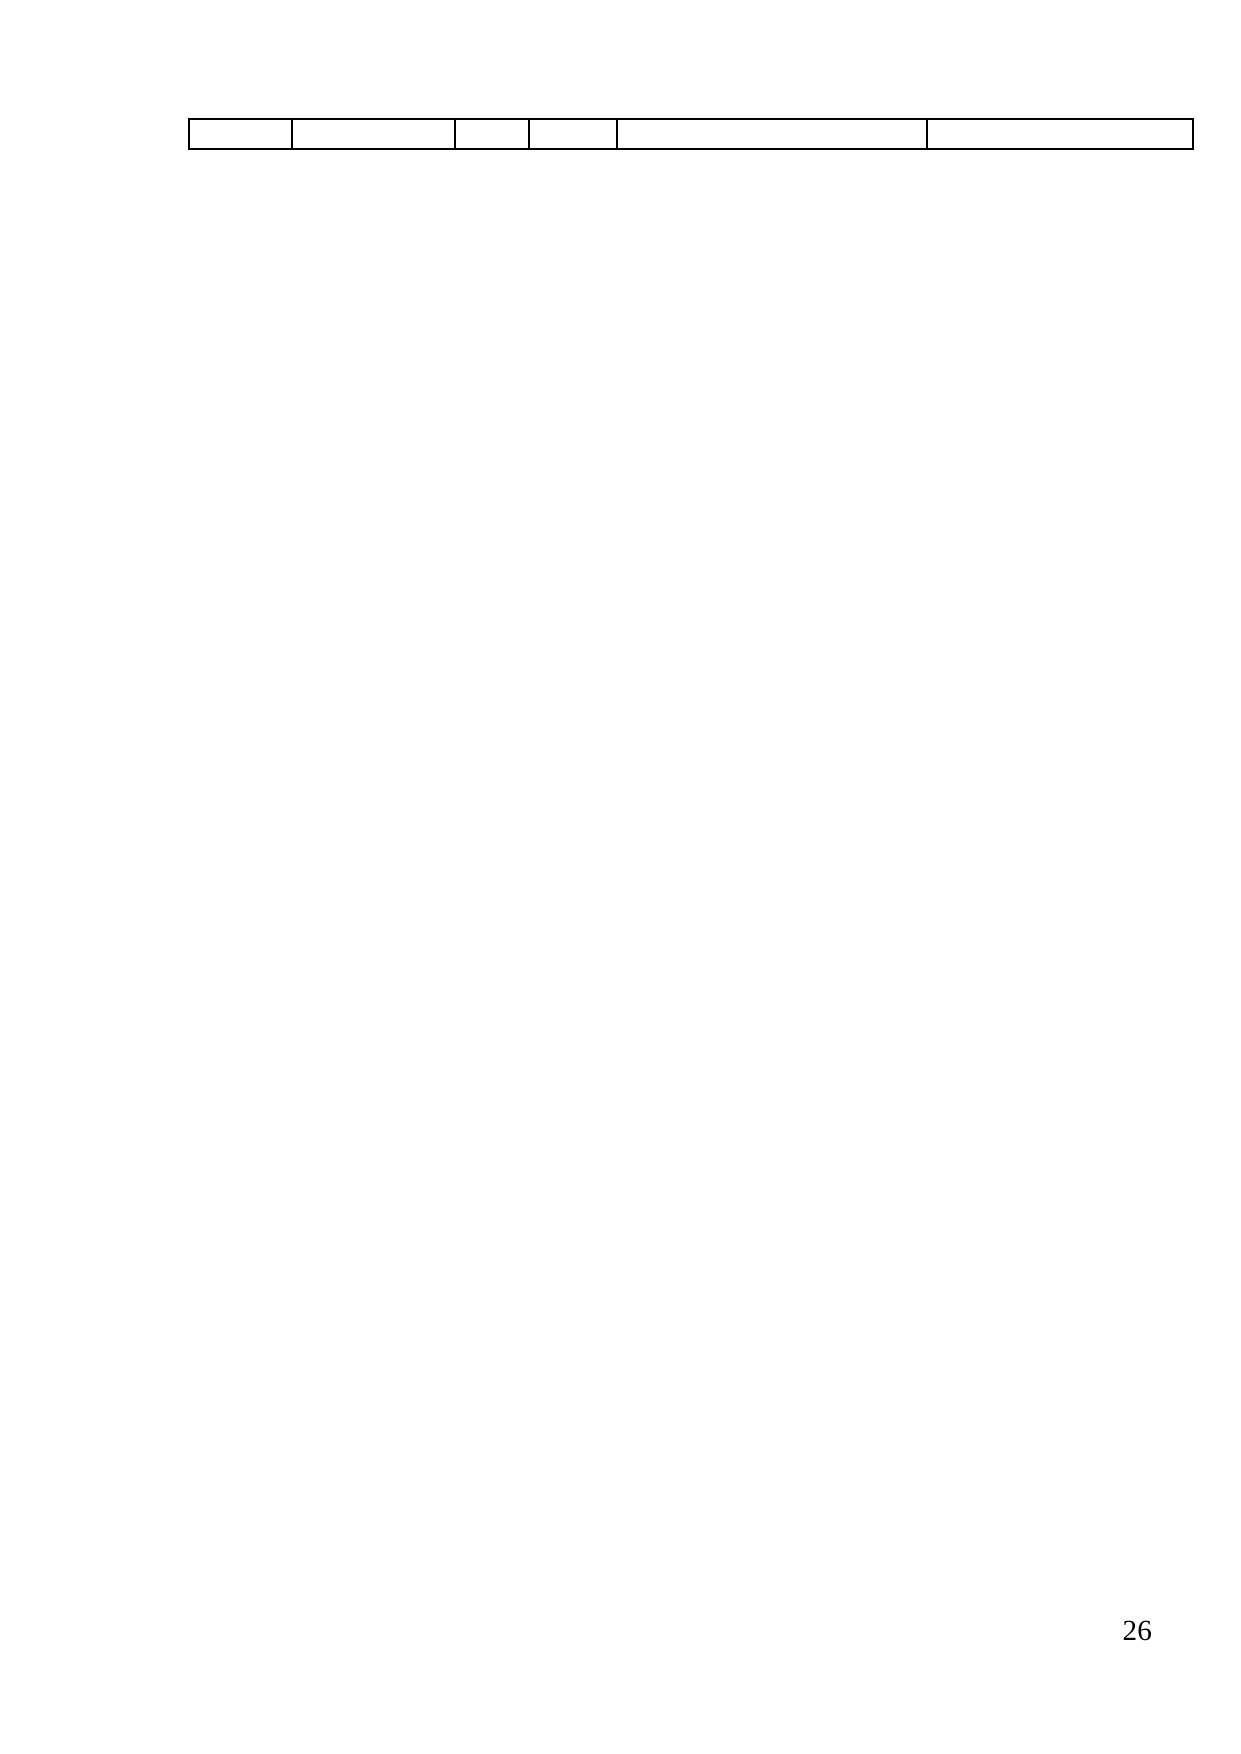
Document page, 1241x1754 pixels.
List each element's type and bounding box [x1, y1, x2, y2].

table_cell [530, 120, 616, 148]
table_cell [293, 120, 454, 148]
table_cell [456, 120, 528, 148]
table_cell [190, 120, 291, 148]
